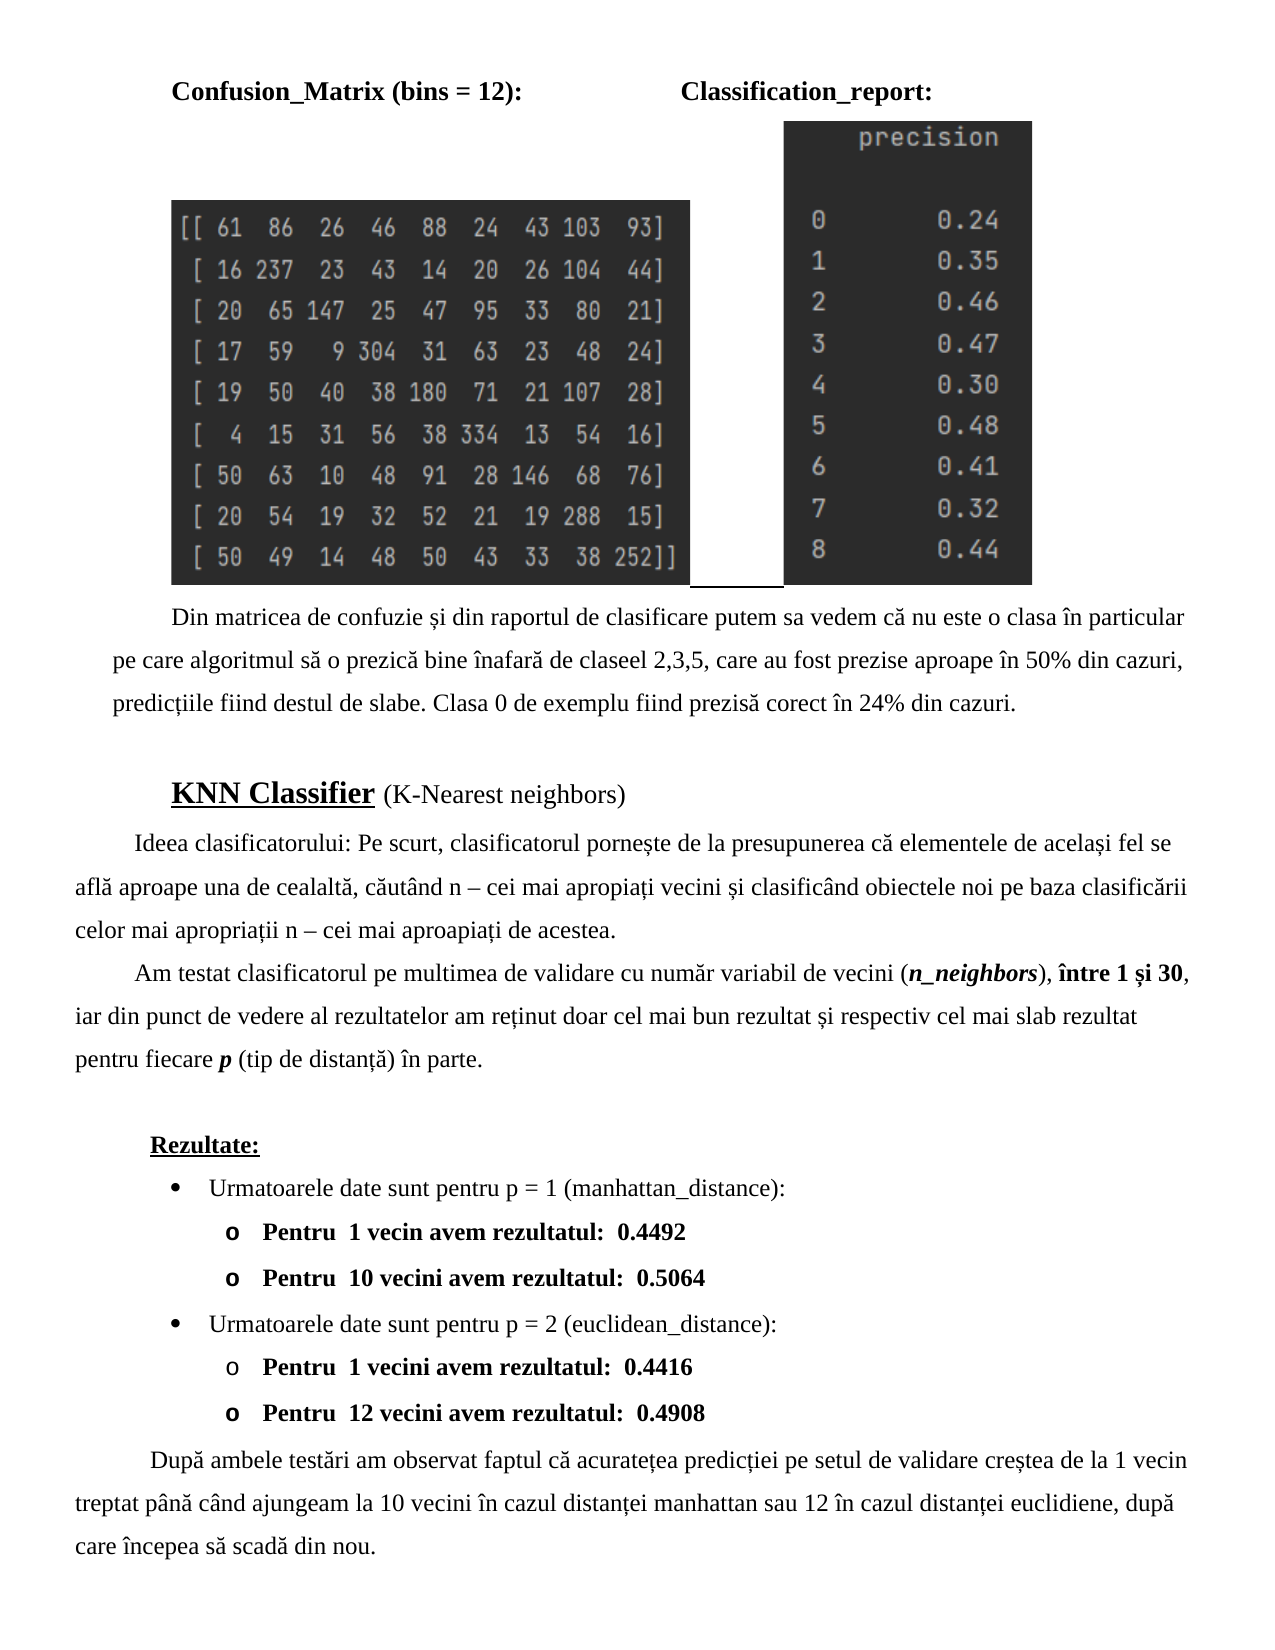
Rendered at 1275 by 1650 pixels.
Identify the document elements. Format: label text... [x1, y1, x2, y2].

list Pentru 1 vecini avem rezultatul: 0.4416 [225, 1352, 1200, 1383]
text Din matricea de confuzie și din raportul de clasificare putem sa vedem că nu este o clasa în particular pe care algoritmul să o prezică bine înafară de claseel 2,3,5, care au fost prezise aproape în 50% din cazuri, predicțiile fiind destul de slabe. Clasa 0 de exemplu fiind prezisă corect în 24% din cazuri. [112, 602, 1200, 717]
text Rezultate: [75, 1130, 1200, 1159]
list Pentru 10 vecini avem rezultatul: 0.5064 [225, 1263, 1200, 1294]
text KNN Classifier (K-Nearest neighbors) [112, 775, 1200, 811]
list Pentru 12 vecini avem rezultatul: 0.4908 [225, 1398, 1200, 1429]
picture [171, 200, 690, 585]
text Ideea clasificatorului: Pe scurt, clasificatorul pornește de la presupunerea că elementele de același fel se află aproape una de cealaltă, căutând n – cei mai apropiați vecini și clasificând obiectele noi pe baza clasificării celor mai apropriații n – cei mai aproapiați de acestea. [75, 828, 1200, 943]
text Confusion_Matrix (bins = 12): Classification_report: [112, 75, 1200, 106]
list Urmatoarele date sunt pentru p = 2 (euclidean_distance): [171, 1309, 1200, 1338]
text După ambele testări am observat faptul că acuratețea predicției pe setul de validare creștea de la 1 vecin treptat până când ajungeam la 10 vecini în cazul distanței manhattan sau 12 în cazul distanței euclidiene, după care începea să scadă din nou. [75, 1445, 1200, 1560]
picture [783, 121, 1033, 585]
list Urmatoarele date sunt pentru p = 1 (manhattan_distance): [171, 1173, 1200, 1202]
list Pentru 1 vecin avem rezultatul: 0.4492 [225, 1217, 1200, 1247]
text Am testat clasificatorul pe multimea de validare cu număr variabil de vecini (n_neighbors), între 1 și 30, iar din punct de vedere al rezultatelor am reținut doar cel mai bun rezultat și respectiv cel mai slab rezultat pentru fiecare p (tip de distanță) în parte. [75, 958, 1200, 1073]
